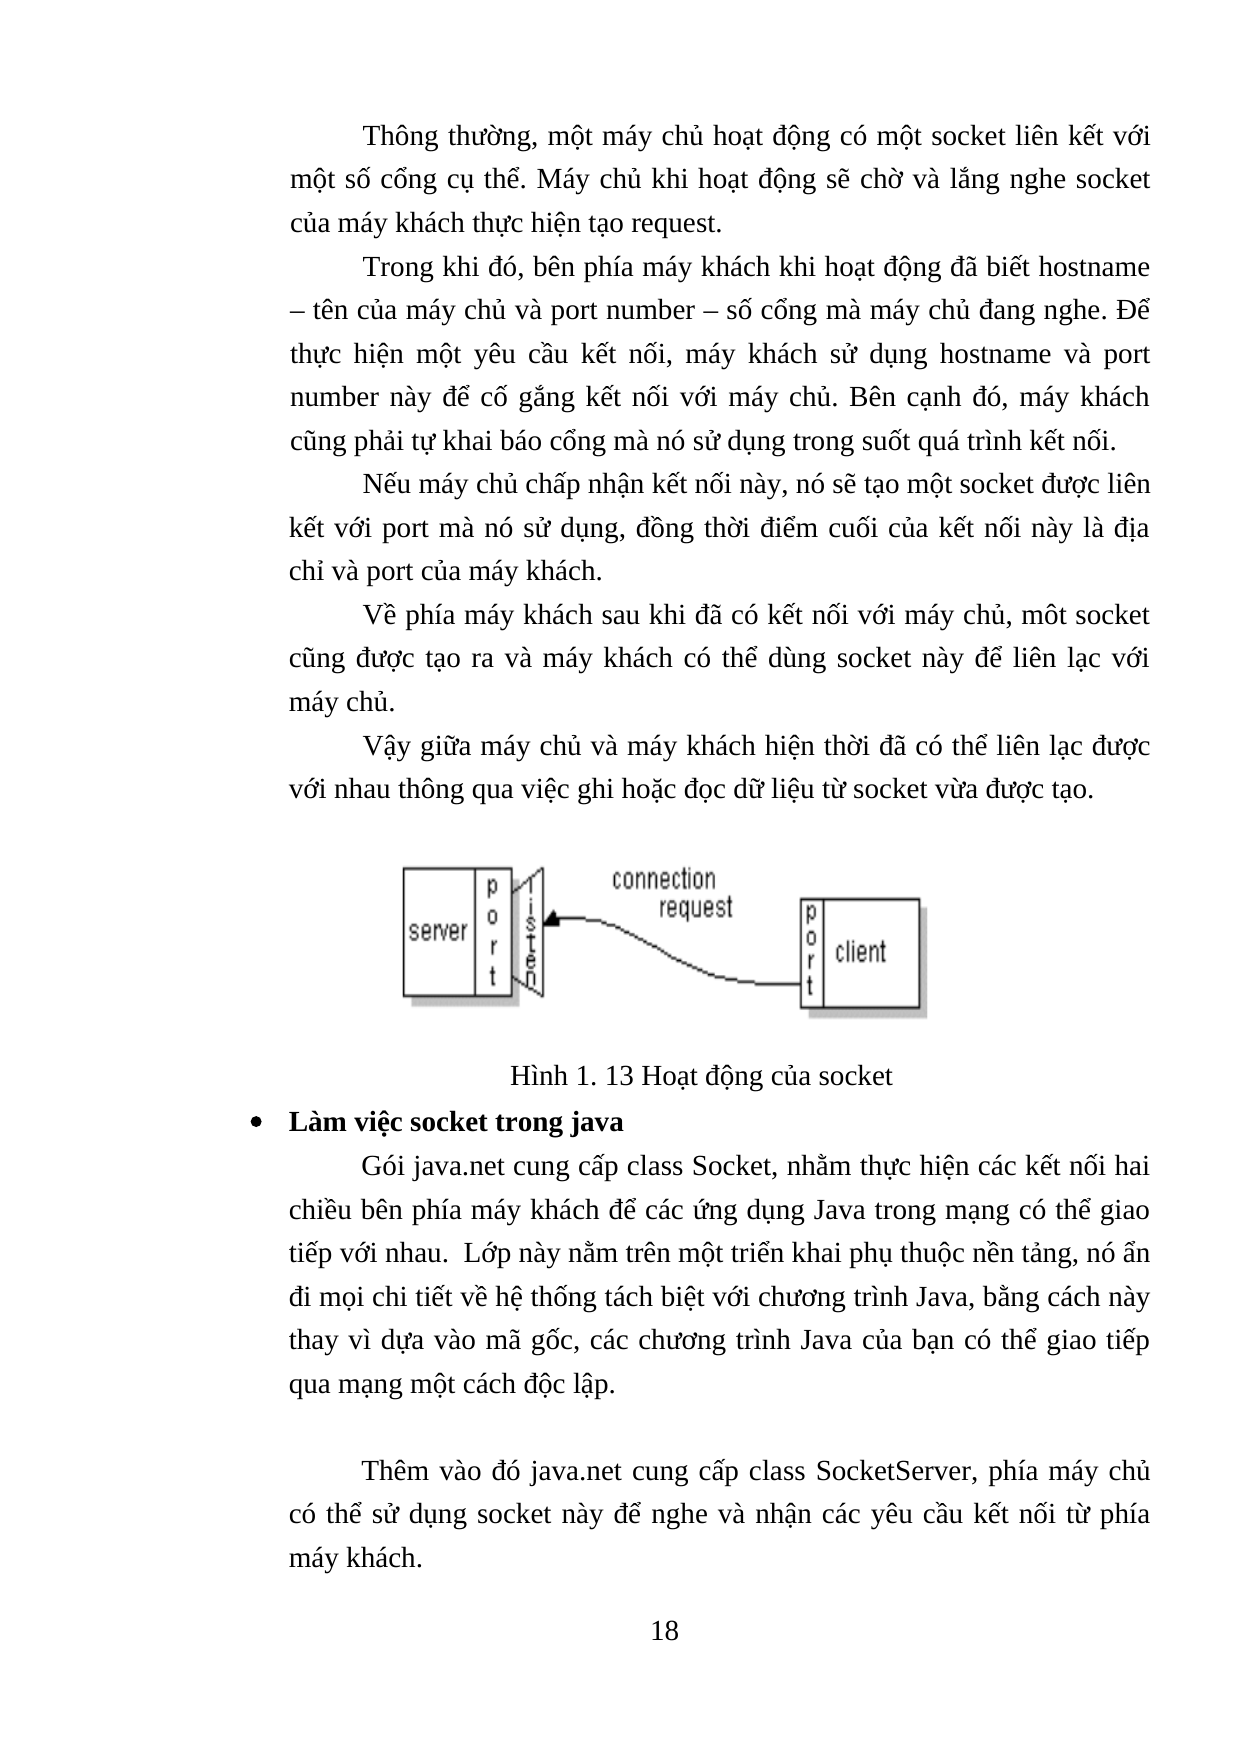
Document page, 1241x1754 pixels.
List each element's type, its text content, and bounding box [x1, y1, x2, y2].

text Về phía máy khách sau khi đã có kết nối với máy chủ, môt socket cũng được tạo ra và máy khách có thể dùng socket này để liên lạc với máy chủ. [288, 597, 1152, 718]
list Làm việc socket trong java [251, 1104, 1152, 1138]
list Thêm vào đó java.net cung cấp class SocketServer, phía máy chủ có thể sử dụng socket này để nghe và nhận các yêu cầu kết nối từ phía máy khách. [288, 1453, 1152, 1574]
text Nếu máy chủ chấp nhận kết nối này, nó sẽ tạo một socket được liên kết với port mà nó sử dụng, đồng thời điểm cuối của kết nối này là địa chỉ và port của máy khách. [288, 466, 1152, 587]
list Gói java.net cung cấp class Socket, nhằm thực hiện các kết nối hai chiều bên phía máy khách để các ứng dụng Java trong mạng có thể giao tiếp với nhau. Lớp này nằm trên một triển khai phụ thuộc nền tảng, nó ẩn đi mọi chi tiết về hệ thống tách biệt với chương trình Java, bằng cách này thay vì dựa vào mã gốc, các chương trình Java của bạn có thể giao tiếp qua mạng một cách độc lập. [288, 1148, 1152, 1399]
text Hình 1. 13 Hoạt động của socket [177, 1058, 1152, 1092]
list Trong khi đó, bên phía máy khách khi hoạt động đã biết hostname – tên của máy chủ và port number – số cổng mà máy chủ đang nghe. Để thực hiện một yêu cầu kết nối, máy khách sử dụng hostname và port number này để cố gắng kết nối với máy chủ. Bên cạnh đó, máy khách cũng phải tự khai báo cổng mà nó sử dụng trong suốt quá trình kết nối. [290, 249, 1152, 456]
list Thông thường, một máy chủ hoạt động có một socket liên kết với một số cổng cụ thể. Máy chủ khi hoạt động sẽ chờ và lắng nghe socket của máy khách thực hiện tạo request. [290, 118, 1152, 239]
text Vậy giữa máy chủ và máy khách hiện thời đã có thể liên lạc được với nhau thông qua việc ghi hoặc đọc dữ liệu từ socket vừa được tạo. [288, 728, 1152, 805]
picture [375, 827, 954, 1046]
